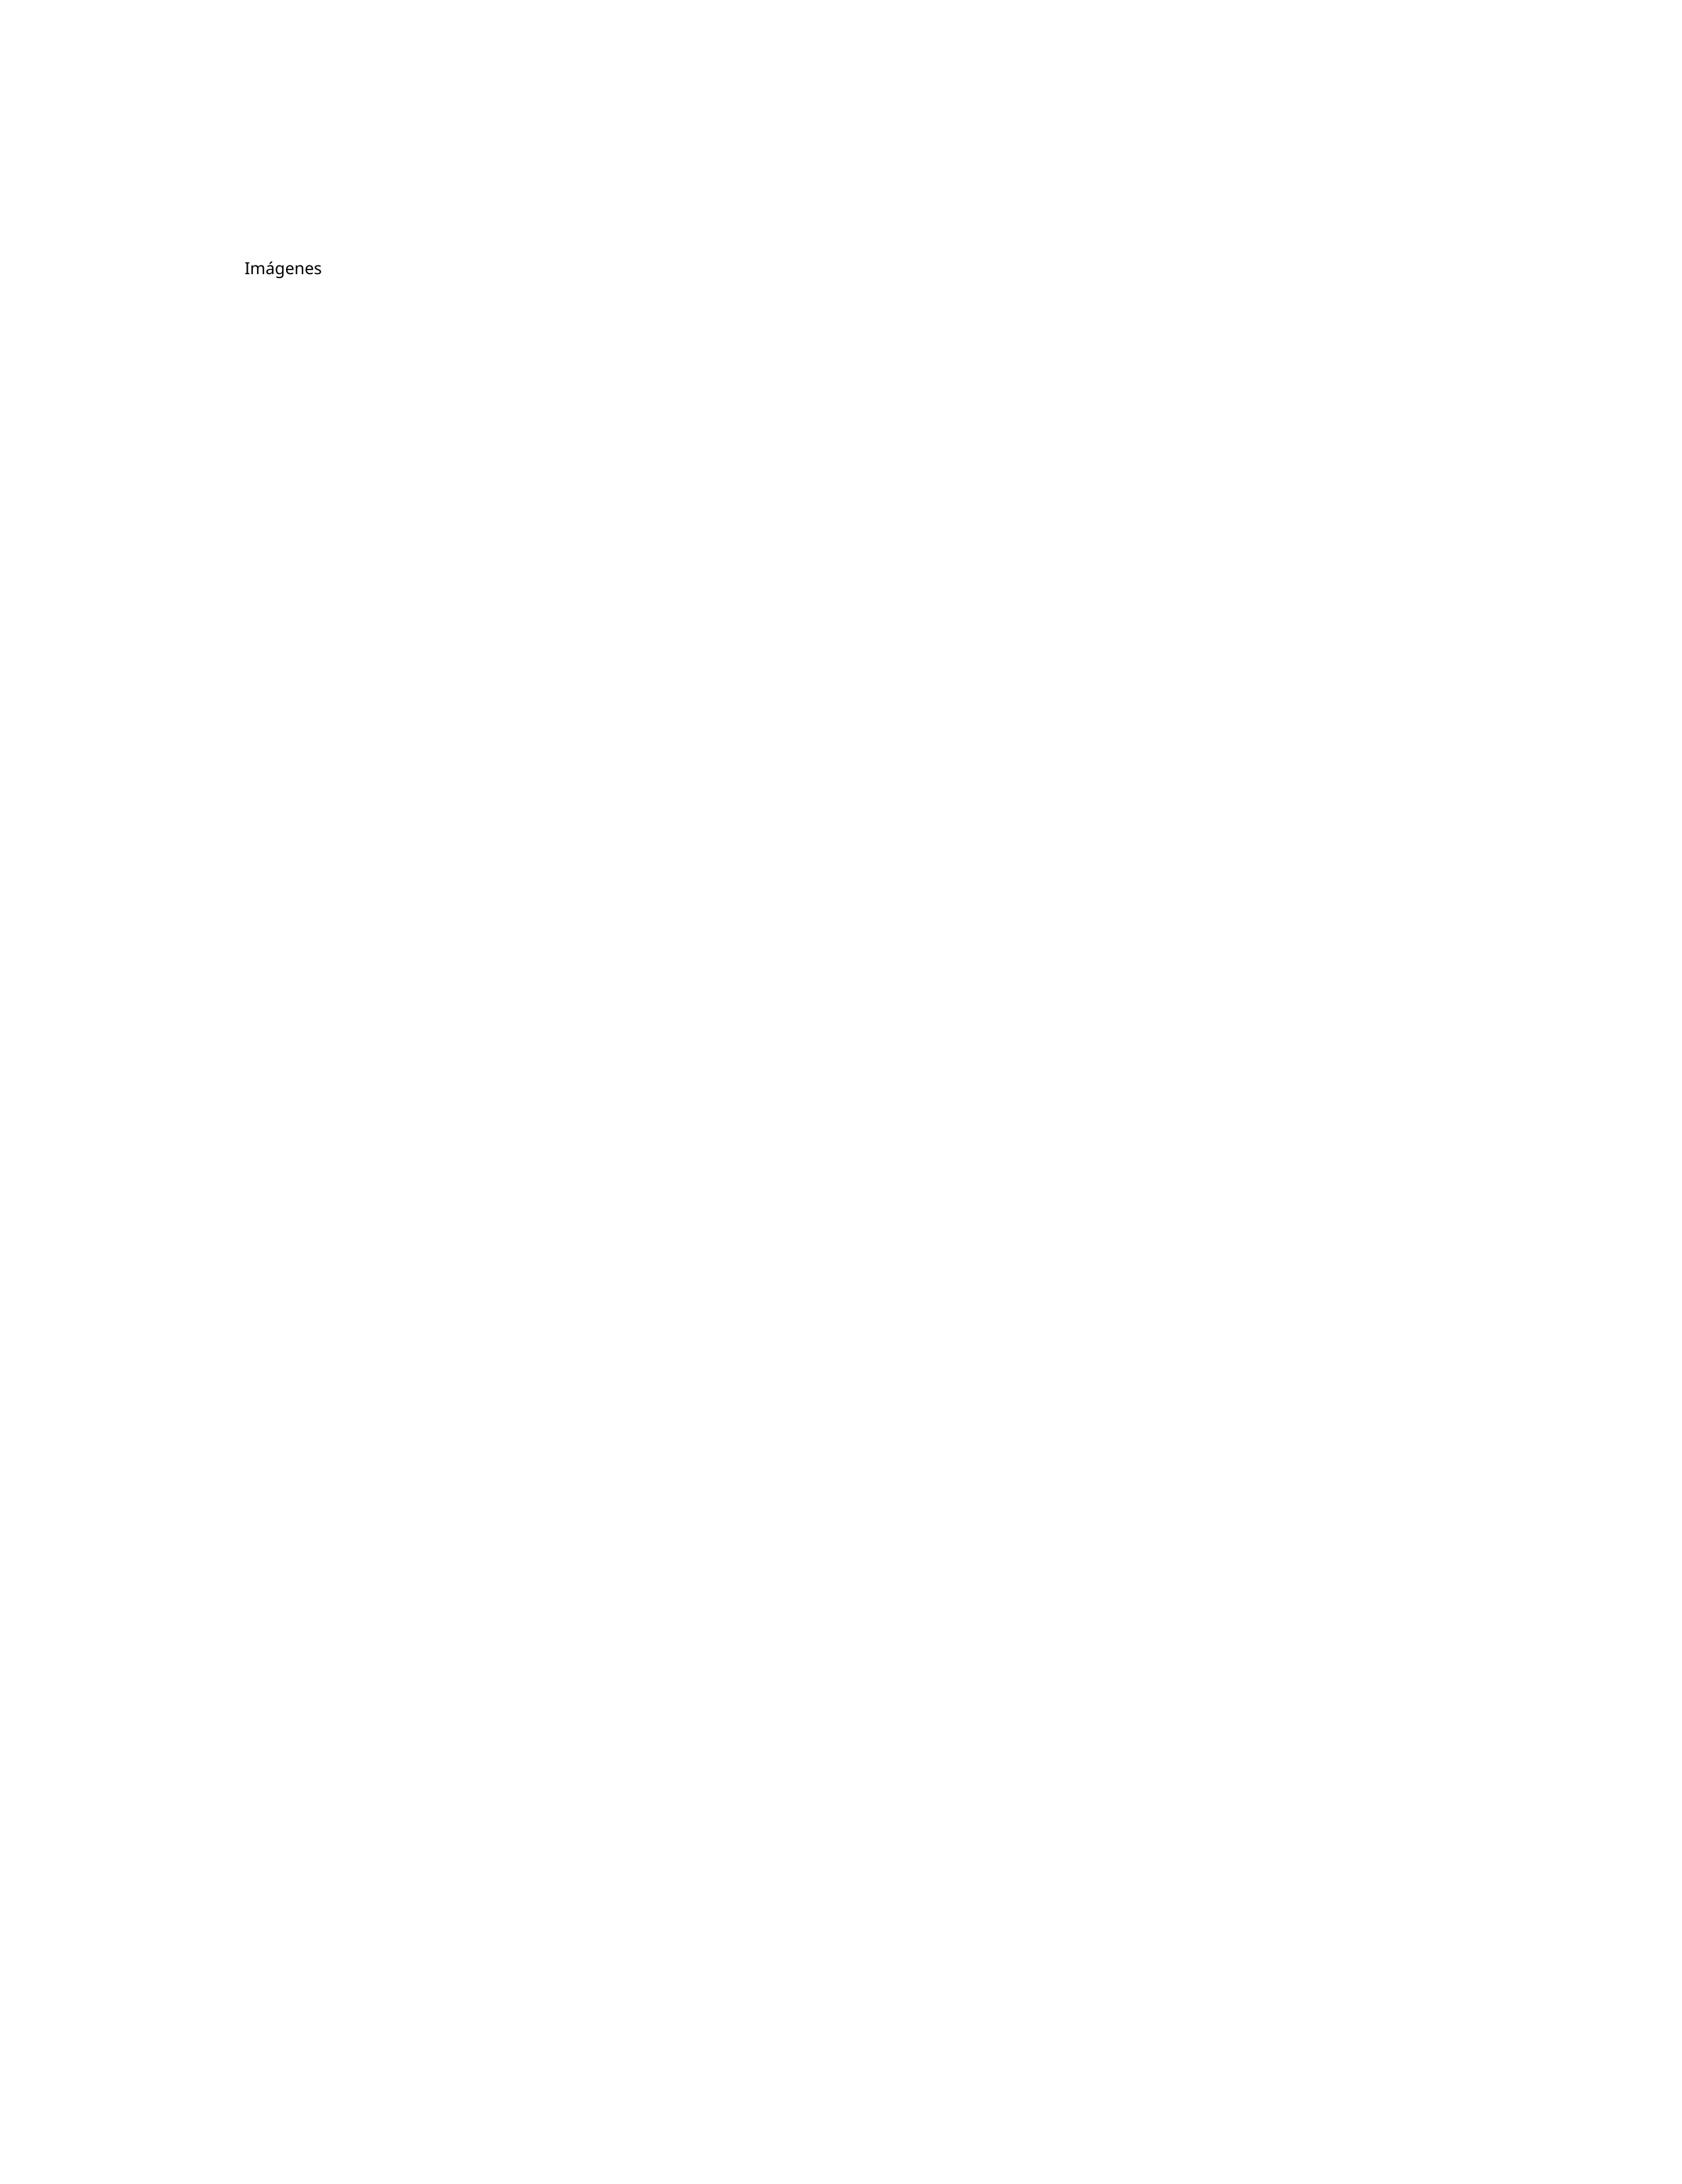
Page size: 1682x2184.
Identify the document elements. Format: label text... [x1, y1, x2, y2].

text Imágenes [244, 256, 1438, 279]
